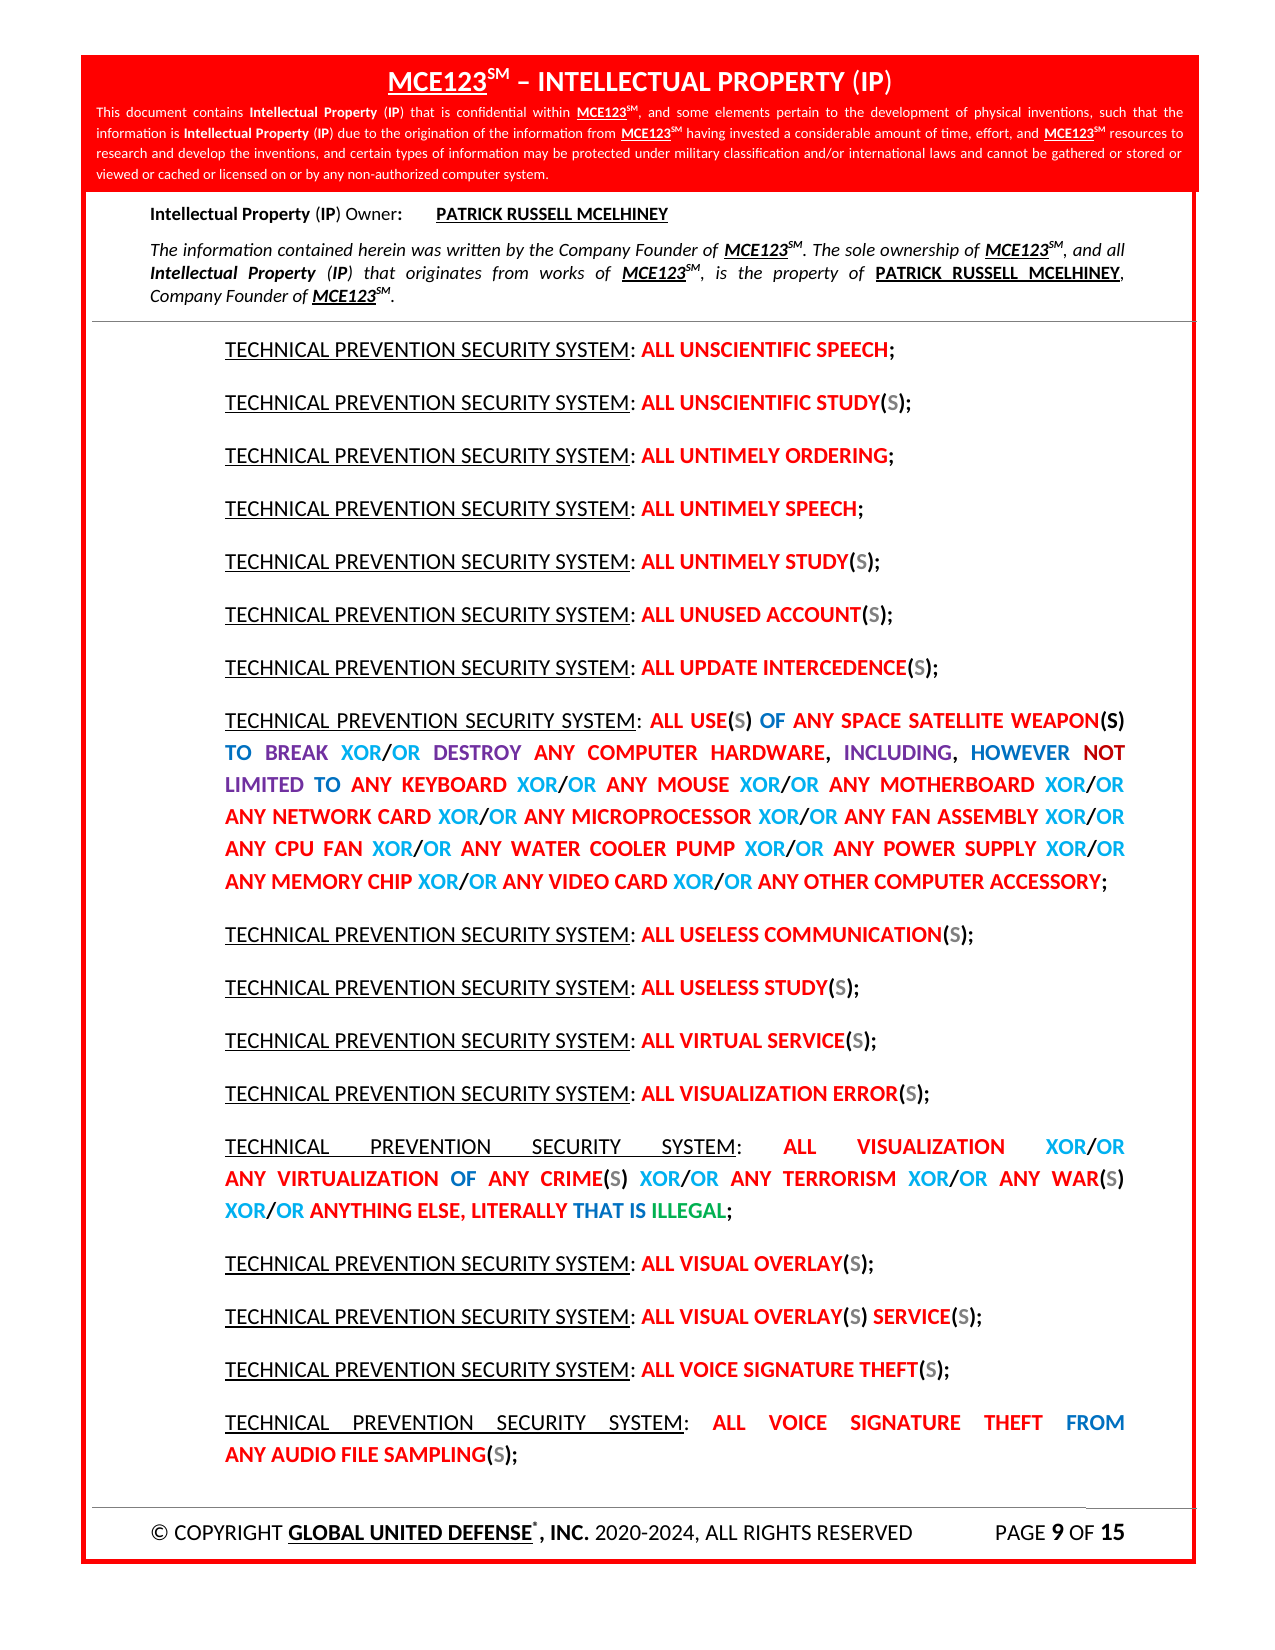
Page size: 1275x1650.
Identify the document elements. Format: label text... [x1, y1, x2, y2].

text TECHNICAL PREVENTION SECURITY SYSTEM: ALL UNSCIENTIFIC STUDY(S); [225, 388, 1125, 416]
text TECHNICAL PREVENTION SECURITY SYSTEM: ALL UNUSED ACCOUNT(S); [225, 600, 1125, 628]
text TECHNICAL PREVENTION SECURITY SYSTEM: ALL UNTIMELY ORDERING; [225, 441, 1125, 469]
text TECHNICAL PREVENTION SECURITY SYSTEM: ALL UNSCIENTIFIC SPEECH; [225, 335, 1125, 363]
text TECHNICAL PREVENTION SECURITY SYSTEM: ALL USELESS COMMUNICATION(S); [225, 920, 1125, 948]
text TECHNICAL PREVENTION SECURITY SYSTEM: ALL VOICE SIGNATURE THEFT FROM ANY AUDIO FILE SAMPLING(S); [225, 1408, 1125, 1468]
text TECHNICAL PREVENTION SECURITY SYSTEM: ALL VISUAL OVERLAY(S) SERVICE(S); [225, 1302, 1125, 1330]
text TECHNICAL PREVENTION SECURITY SYSTEM: ALL VISUAL OVERLAY(S); [225, 1249, 1125, 1277]
text TECHNICAL PREVENTION SECURITY SYSTEM: ALL UNTIMELY STUDY(S); [225, 547, 1125, 575]
text TECHNICAL PREVENTION SECURITY SYSTEM: ALL VOICE SIGNATURE THEFT(S); [225, 1355, 1125, 1383]
text TECHNICAL PREVENTION SECURITY SYSTEM: ALL VISUALIZATION ERROR(S); [225, 1079, 1125, 1107]
text TECHNICAL PREVENTION SECURITY SYSTEM: ALL USE(S) OF ANY SPACE SATELLITE WEAPON(S) TO BREAK XOR/OR DESTROY ANY COMPUTER HARDWARE, INCLUDING, HOWEVER NOT LIMITED TO ANY KEYBOARD XOR/OR ANY MOUSE XOR/OR ANY MOTHERBOARD XOR/OR ANY NETWORK CARD XOR/OR ANY MICROPROCESSOR XOR/OR ANY FAN ASSEMBLY XOR/OR ANY CPU FAN XOR/OR ANY WATER COOLER PUMP XOR/OR ANY POWER SUPPLY XOR/OR ANY MEMORY CHIP XOR/OR ANY VIDEO CARD XOR/OR ANY OTHER COMPUTER ACCESSORY; [225, 706, 1125, 895]
text TECHNICAL PREVENTION SECURITY SYSTEM: ALL VISUALIZATION XOR/OR ANY VIRTUALIZATION OF ANY CRIME(S) XOR/OR ANY TERRORISM XOR/OR ANY WAR(S) XOR/OR ANYTHING ELSE, LITERALLY THAT IS ILLEGAL; [225, 1132, 1125, 1224]
text TECHNICAL PREVENTION SECURITY SYSTEM: ALL VIRTUAL SERVICE(S); [225, 1026, 1125, 1054]
text TECHNICAL PREVENTION SECURITY SYSTEM: ALL UNTIMELY SPEECH; [225, 494, 1125, 522]
text TECHNICAL PREVENTION SECURITY SYSTEM: ALL UPDATE INTERCEDENCE(S); [225, 653, 1125, 681]
text TECHNICAL PREVENTION SECURITY SYSTEM: ALL USELESS STUDY(S); [225, 973, 1125, 1001]
